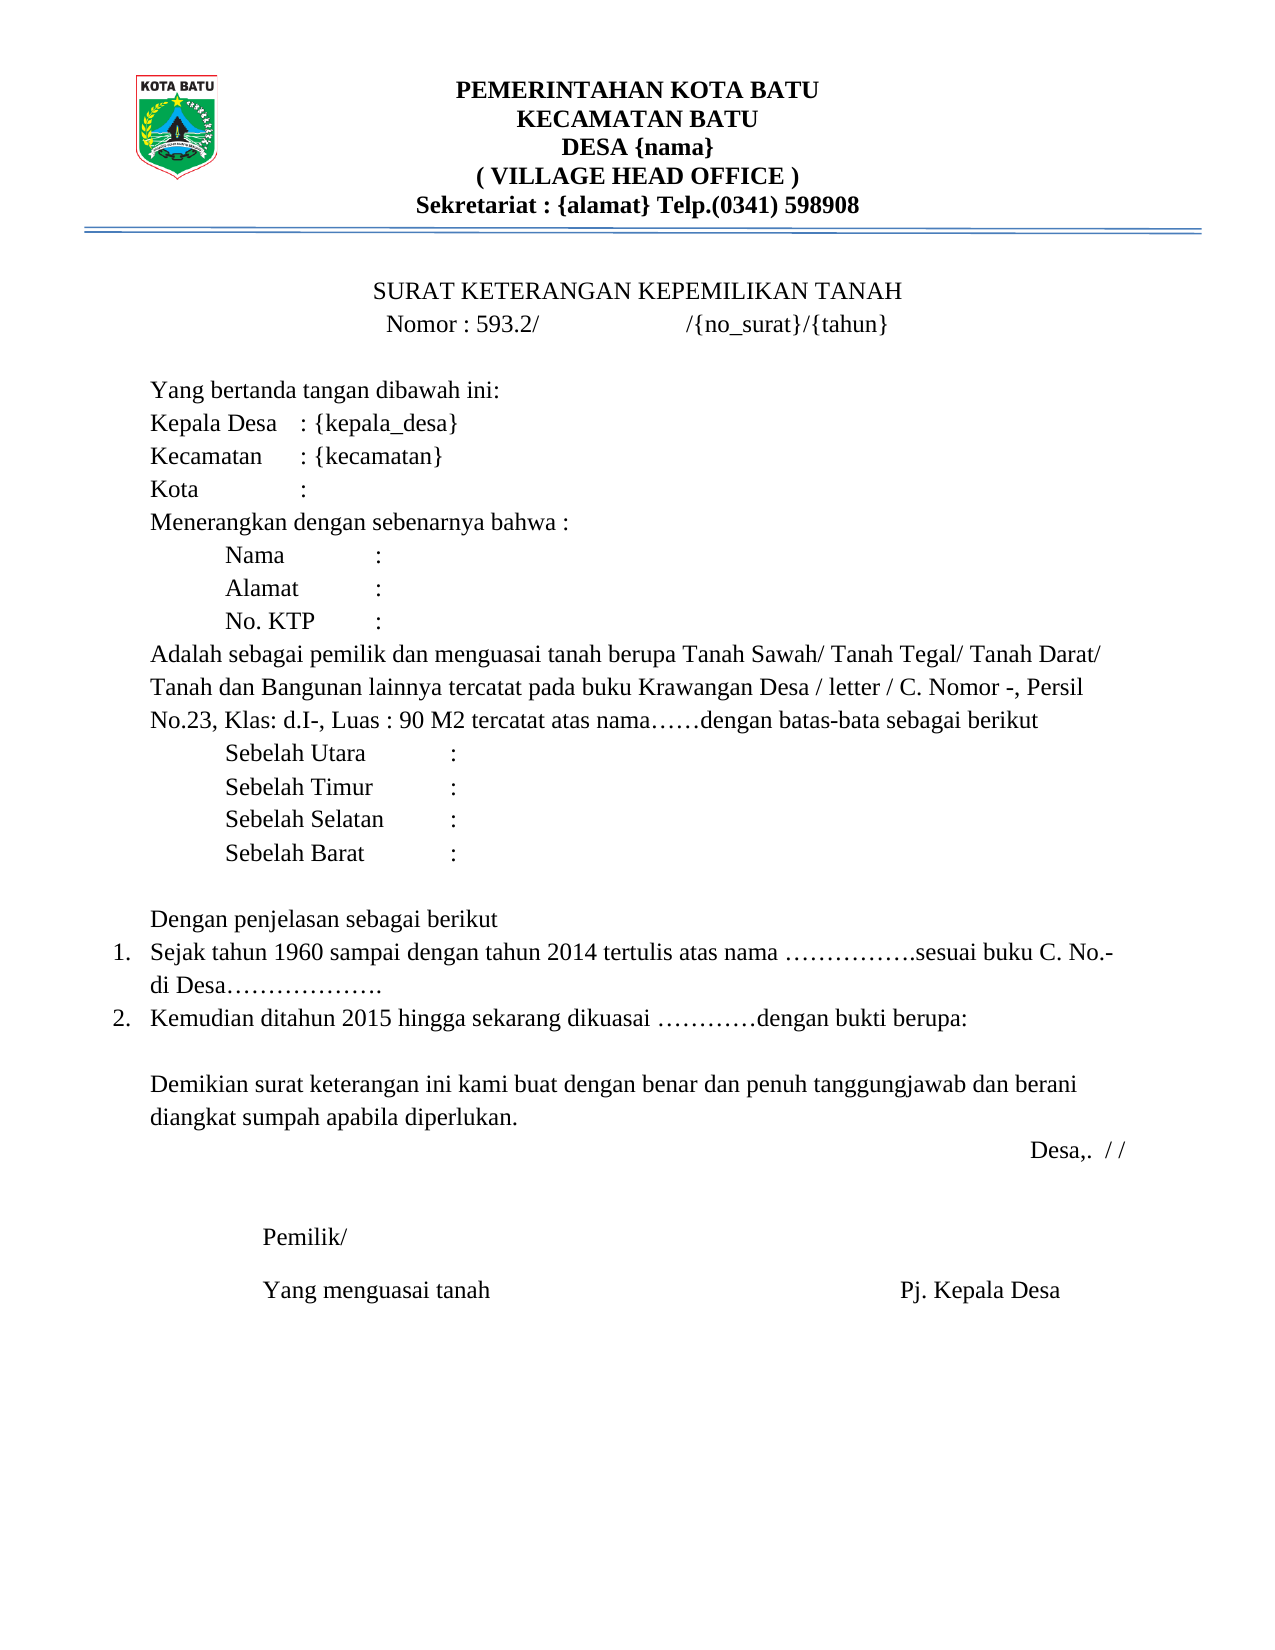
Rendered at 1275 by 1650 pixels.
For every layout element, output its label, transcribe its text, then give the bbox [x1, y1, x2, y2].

text Nama : [150, 540, 1125, 569]
text Pemilik/ [262, 1222, 1125, 1250]
text No. KTP : [150, 606, 1125, 635]
text Alamat : [150, 573, 1125, 602]
picture [136, 75, 218, 180]
text Kota : [150, 474, 1125, 503]
text Sebelah Barat : [150, 838, 1125, 866]
text SURAT KETERANGAN KEPEMILIKAN TANAH [150, 276, 1125, 305]
list Kemudian ditahun 2015 hingga sekarang dikuasai …………dengan bukti berupa: [112, 1003, 1125, 1031]
text Kecamatan : {kecamatan} [150, 441, 1125, 470]
text Desa,. / / [150, 1135, 1125, 1163]
text Menerangkan dengan sebenarnya bahwa : [150, 507, 1125, 536]
text Nomor : 593.2/ /{no_surat}/{tahun} [150, 309, 1125, 338]
text Kepala Desa : {kepala_desa} [150, 408, 1125, 437]
text Sebelah Utara : [150, 738, 1125, 767]
text Adalah sebagai pemilik dan menguasai tanah berupa Tanah Sawah/ Tanah Tegal/ Tanah Darat/ Tanah dan Bangunan lainnya tercatat pada buku Krawangan Desa / letter / C. Nomor -, Persil No.23, Klas: d.I-, Luas : 90 M2 tercatat atas nama……dengan batas-bata sebagai berikut [150, 639, 1125, 734]
text Sebelah Timur : [150, 772, 1125, 800]
text Sebelah Selatan : [150, 804, 1125, 833]
text Yang bertanda tangan dibawah ini: [150, 375, 1125, 404]
list Sejak tahun 1960 sampai dengan tahun 2014 tertulis atas nama …………….sesuai buku C. No.- di Desa………………. [112, 937, 1125, 998]
text Yang menguasai tanah Pj. Kepala Desa [262, 1276, 1125, 1304]
text Dengan penjelasan sebagai berikut [150, 904, 1125, 932]
text Demikian surat keterangan ini kami buat dengan benar dan penuh tanggungjawab dan berani diangkat sumpah apabila diperlukan. [150, 1069, 1125, 1131]
